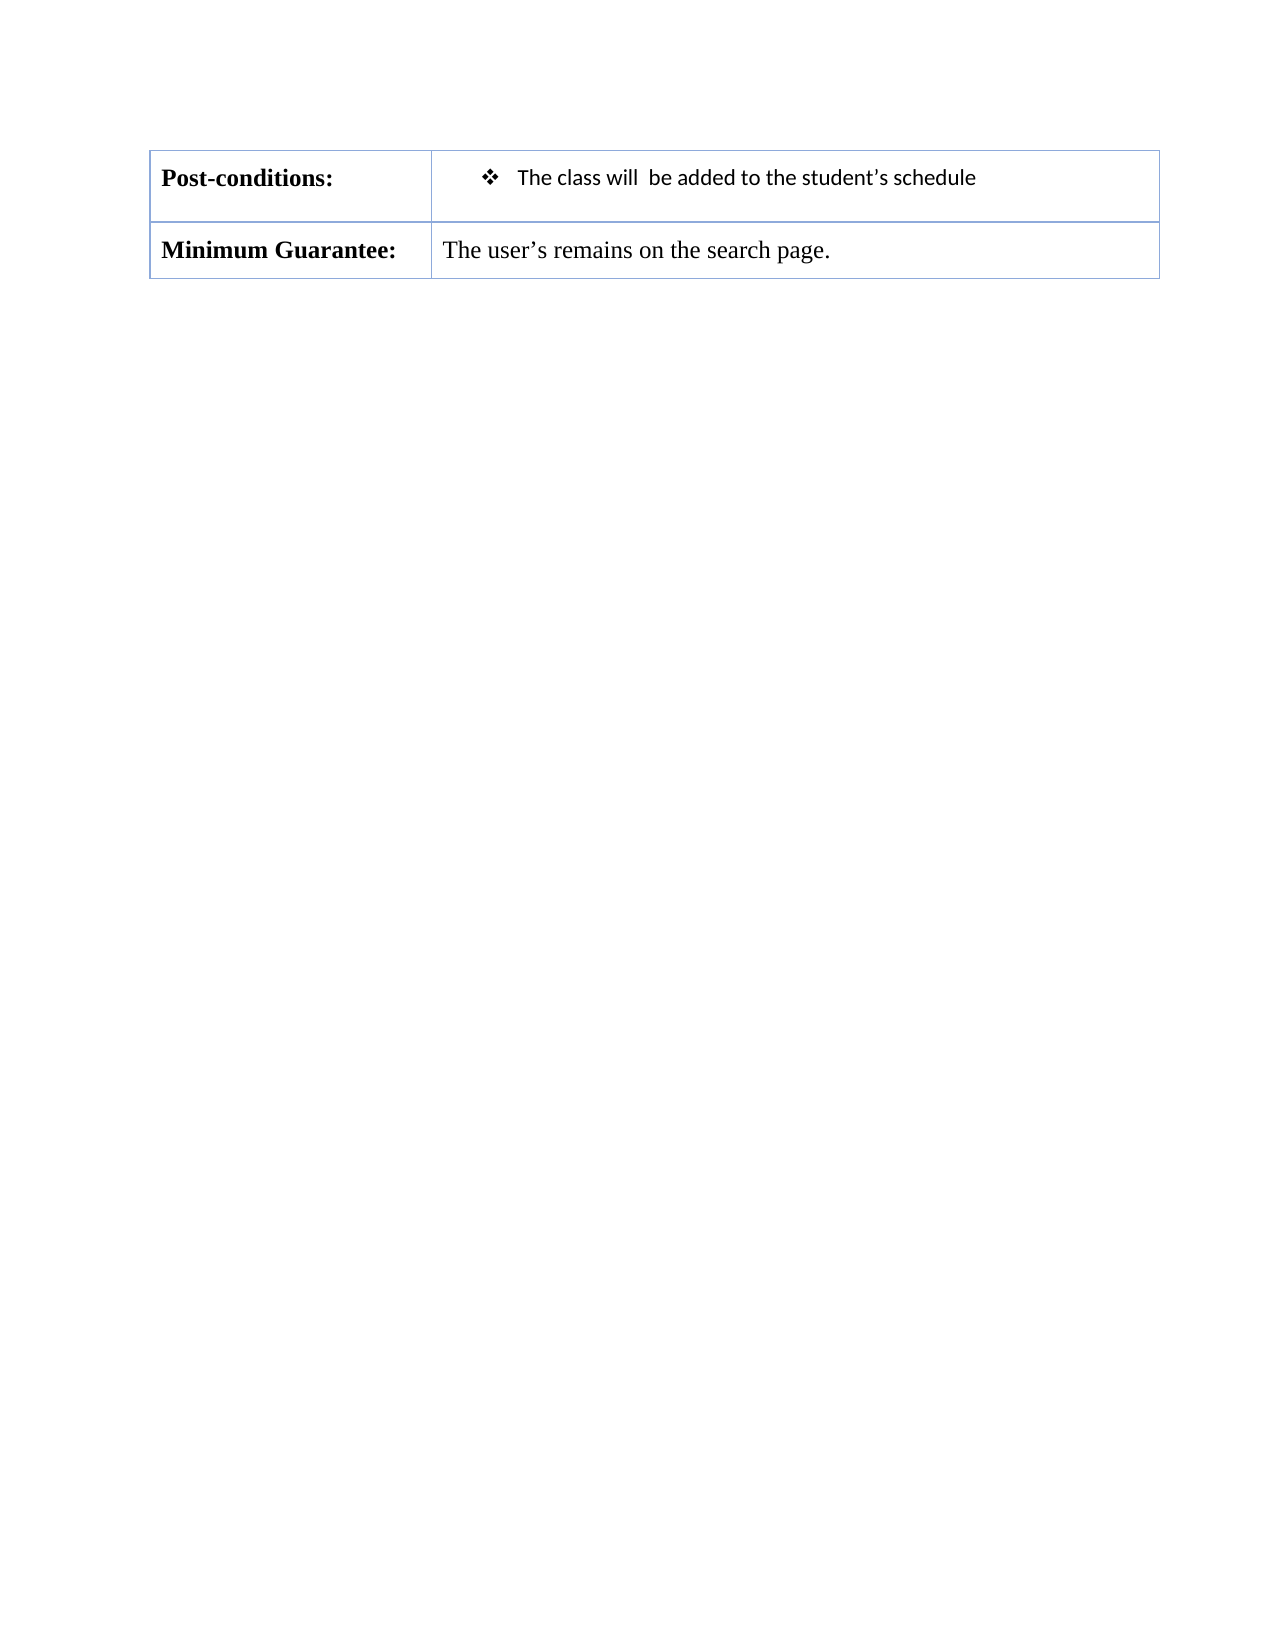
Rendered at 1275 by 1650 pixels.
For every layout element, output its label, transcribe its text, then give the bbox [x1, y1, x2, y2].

table_cell The user’s remains on the search page. [432, 223, 1159, 278]
table_cell Minimum Guarantee: [151, 223, 431, 278]
table_cell The class will be added to the student’s schedule [432, 151, 1159, 221]
table_cell Post-conditions: [151, 151, 431, 221]
